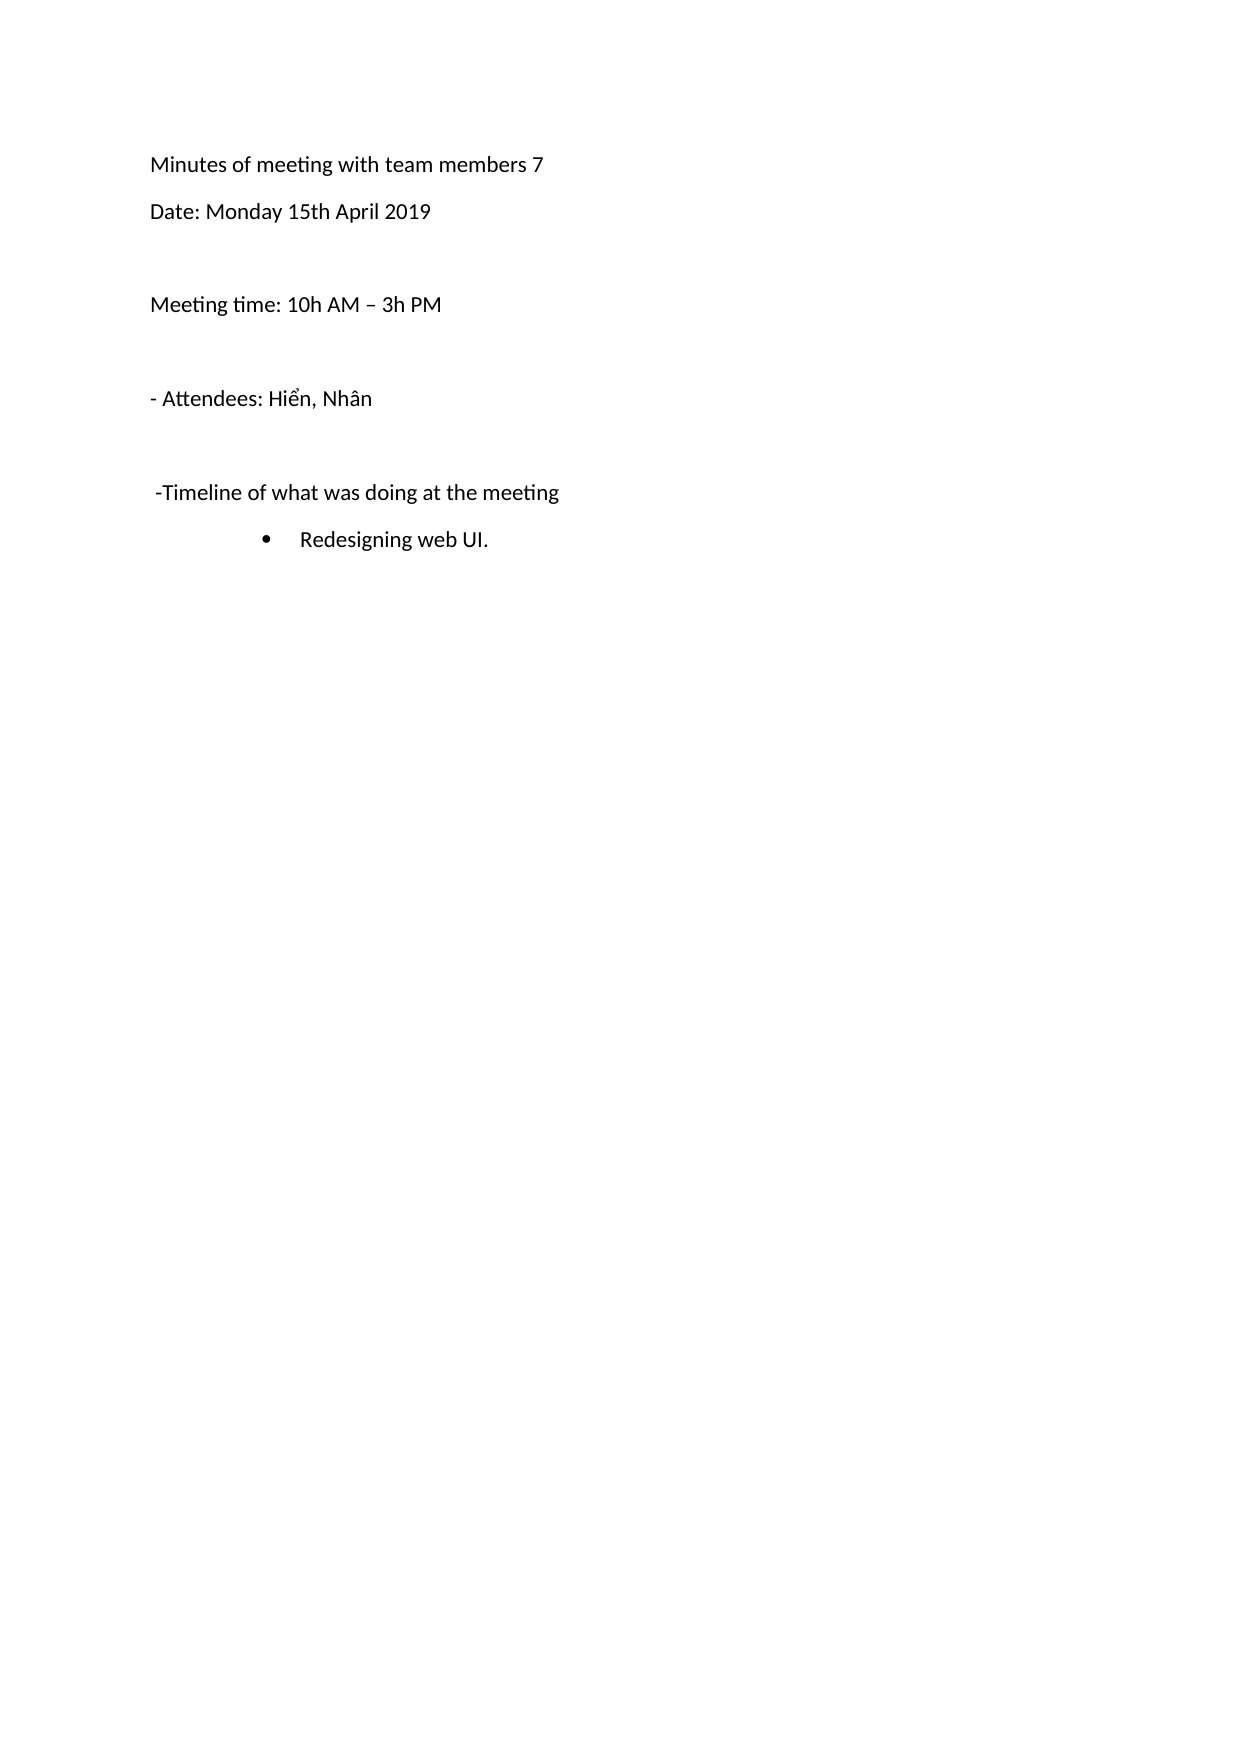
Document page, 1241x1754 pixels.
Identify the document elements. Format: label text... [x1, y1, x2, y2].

text Date: Monday 15th April 2019 [150, 197, 1090, 225]
text -Timeline of what was doing at the meeting [150, 478, 1090, 506]
list Redesigning web UI. [262, 525, 1090, 553]
text Minutes of meeting with team members 7 [150, 150, 1090, 178]
text - Attendees: Hiển, Nhân [150, 384, 1090, 412]
text Meeting time: 10h AM – 3h PM [150, 291, 1090, 319]
